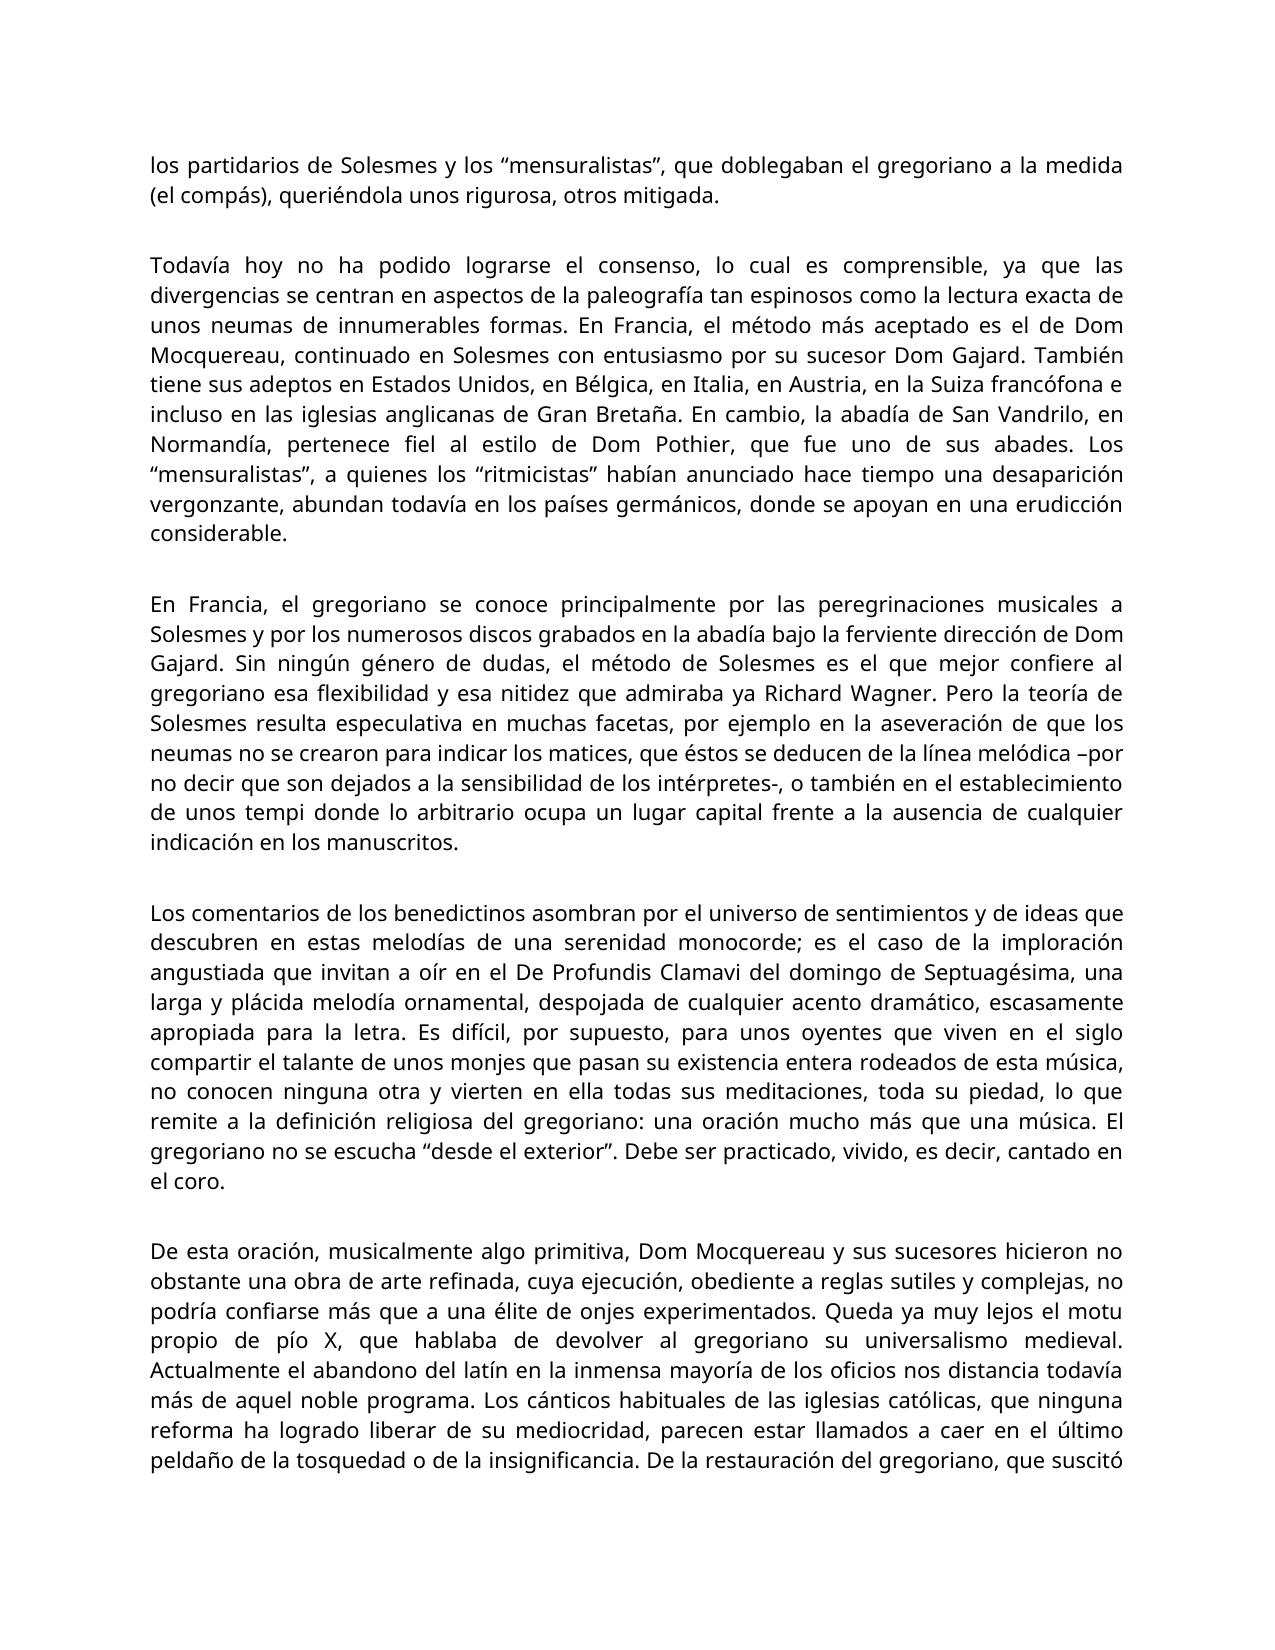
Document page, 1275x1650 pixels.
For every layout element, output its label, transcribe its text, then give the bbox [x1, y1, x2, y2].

text Los comentarios de los benedictinos asombran por el universo de sentimientos y de ideas que descubren en estas melodías de una serenidad monocorde; es el caso de la imploración angustiada que invitan a oír en el De Profundis Clamavi del domingo de Septuagésima, una larga y plácida melodía ornamental, despojada de cualquier acento dramático, escasamente apropiada para la letra. Es difícil, por supuesto, para unos oyentes que viven en el siglo compartir el talante de unos monjes que pasan su existencia entera rodeados de esta música, no conocen ninguna otra y vierten en ella todas sus meditaciones, toda su piedad, lo que remite a la definición religiosa del gregoriano: una oración mucho más que una música. El gregoriano no se escucha “desde el exterior”. Debe ser practicado, vivido, es decir, cantado en el coro. [150, 897, 1125, 1195]
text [150, 150, 1125, 209]
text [150, 1236, 1125, 1474]
text Todavía hoy no ha podido lograrse el consenso, lo cual es comprensible, ya que las divergencias se centran en aspectos de la paleografía tan espinosos como la lectura exacta de unos neumas de innumerables formas. En Francia, el método más aceptado es el de Dom Mocquereau, continuado en Solesmes con entusiasmo por su sucesor Dom Gajard. También tiene sus adeptos en Estados Unidos, en Bélgica, en Italia, en Austria, en la Suiza francófona e incluso en las iglesias anglicanas de Gran Bretaña. En cambio, la abadía de San Vandrilo, en Normandía, pertenece fiel al estilo de Dom Pothier, que fue uno de sus abades. Los “mensuralistas”, a quienes los “ritmicistas” habían anunciado hace tiempo una desaparición vergonzante, abundan todavía en los países germánicos, donde se apoyan en una erudicción considerable. [150, 250, 1125, 548]
text En Francia, el gregoriano se conoce principalmente por las peregrinaciones musicales a Solesmes y por los numerosos discos grabados en la abadía bajo la ferviente dirección de Dom Gajard. Sin ningún género de dudas, el método de Solesmes es el que mejor confiere al gregoriano esa flexibilidad y esa nitidez que admiraba ya Richard Wagner. Pero la teoría de Solesmes resulta especulativa en muchas facetas, por ejemplo en la aseveración de que los neumas no se crearon para indicar los matices, que éstos se deducen de la línea melódica –por no decir que son dejados a la sensibilidad de los intérpretes-, o también en el establecimiento de unos tempi donde lo arbitrario ocupa un lugar capital frente a la ausencia de cualquier indicación en los manuscritos. [150, 589, 1125, 857]
